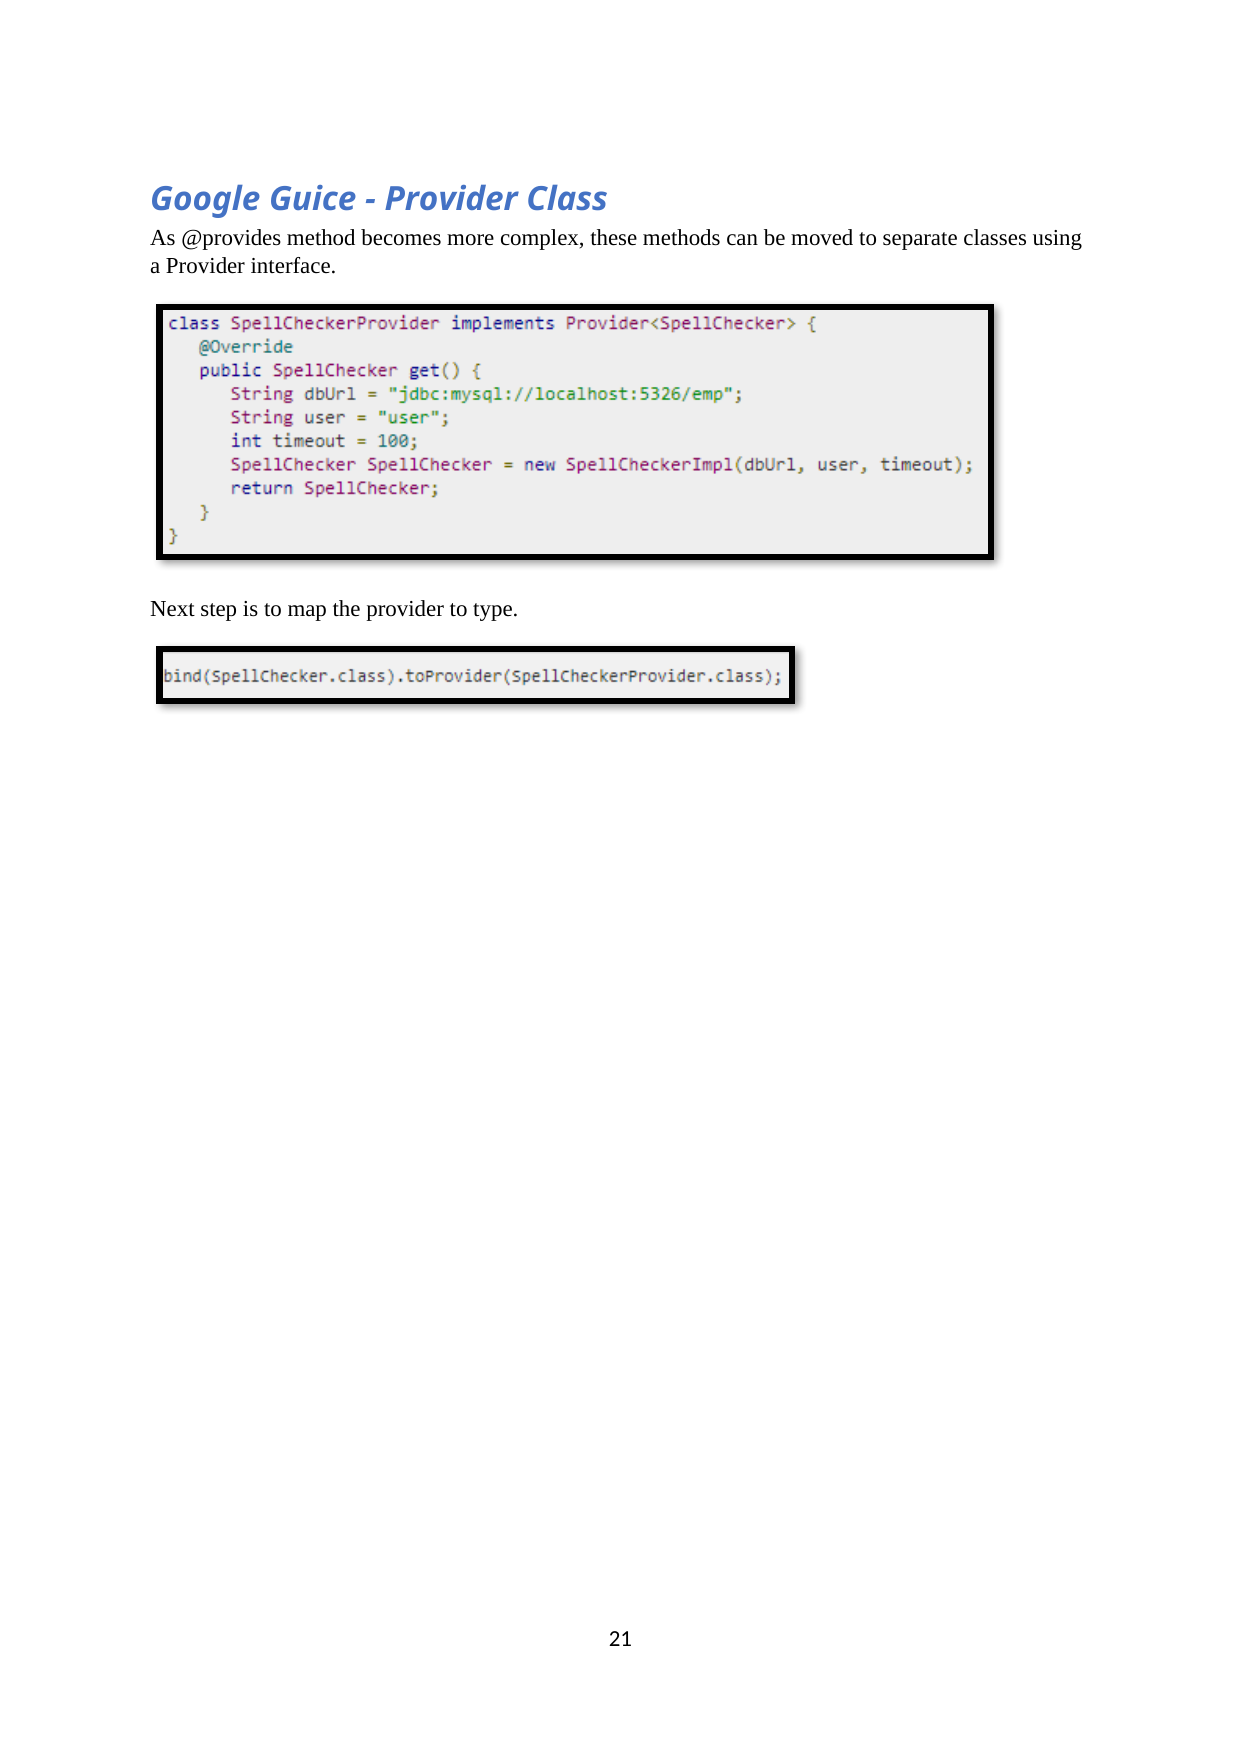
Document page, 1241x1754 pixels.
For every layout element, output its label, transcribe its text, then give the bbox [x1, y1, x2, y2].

text As @provides method becomes more complex, these methods can be moved to separate classes using a Provider interface. [150, 224, 1090, 279]
picture [163, 652, 789, 698]
text Next step is to map the provider to type. [150, 594, 1090, 621]
picture [163, 310, 988, 554]
subtitle Google Guice - Provider Class [150, 175, 1090, 220]
